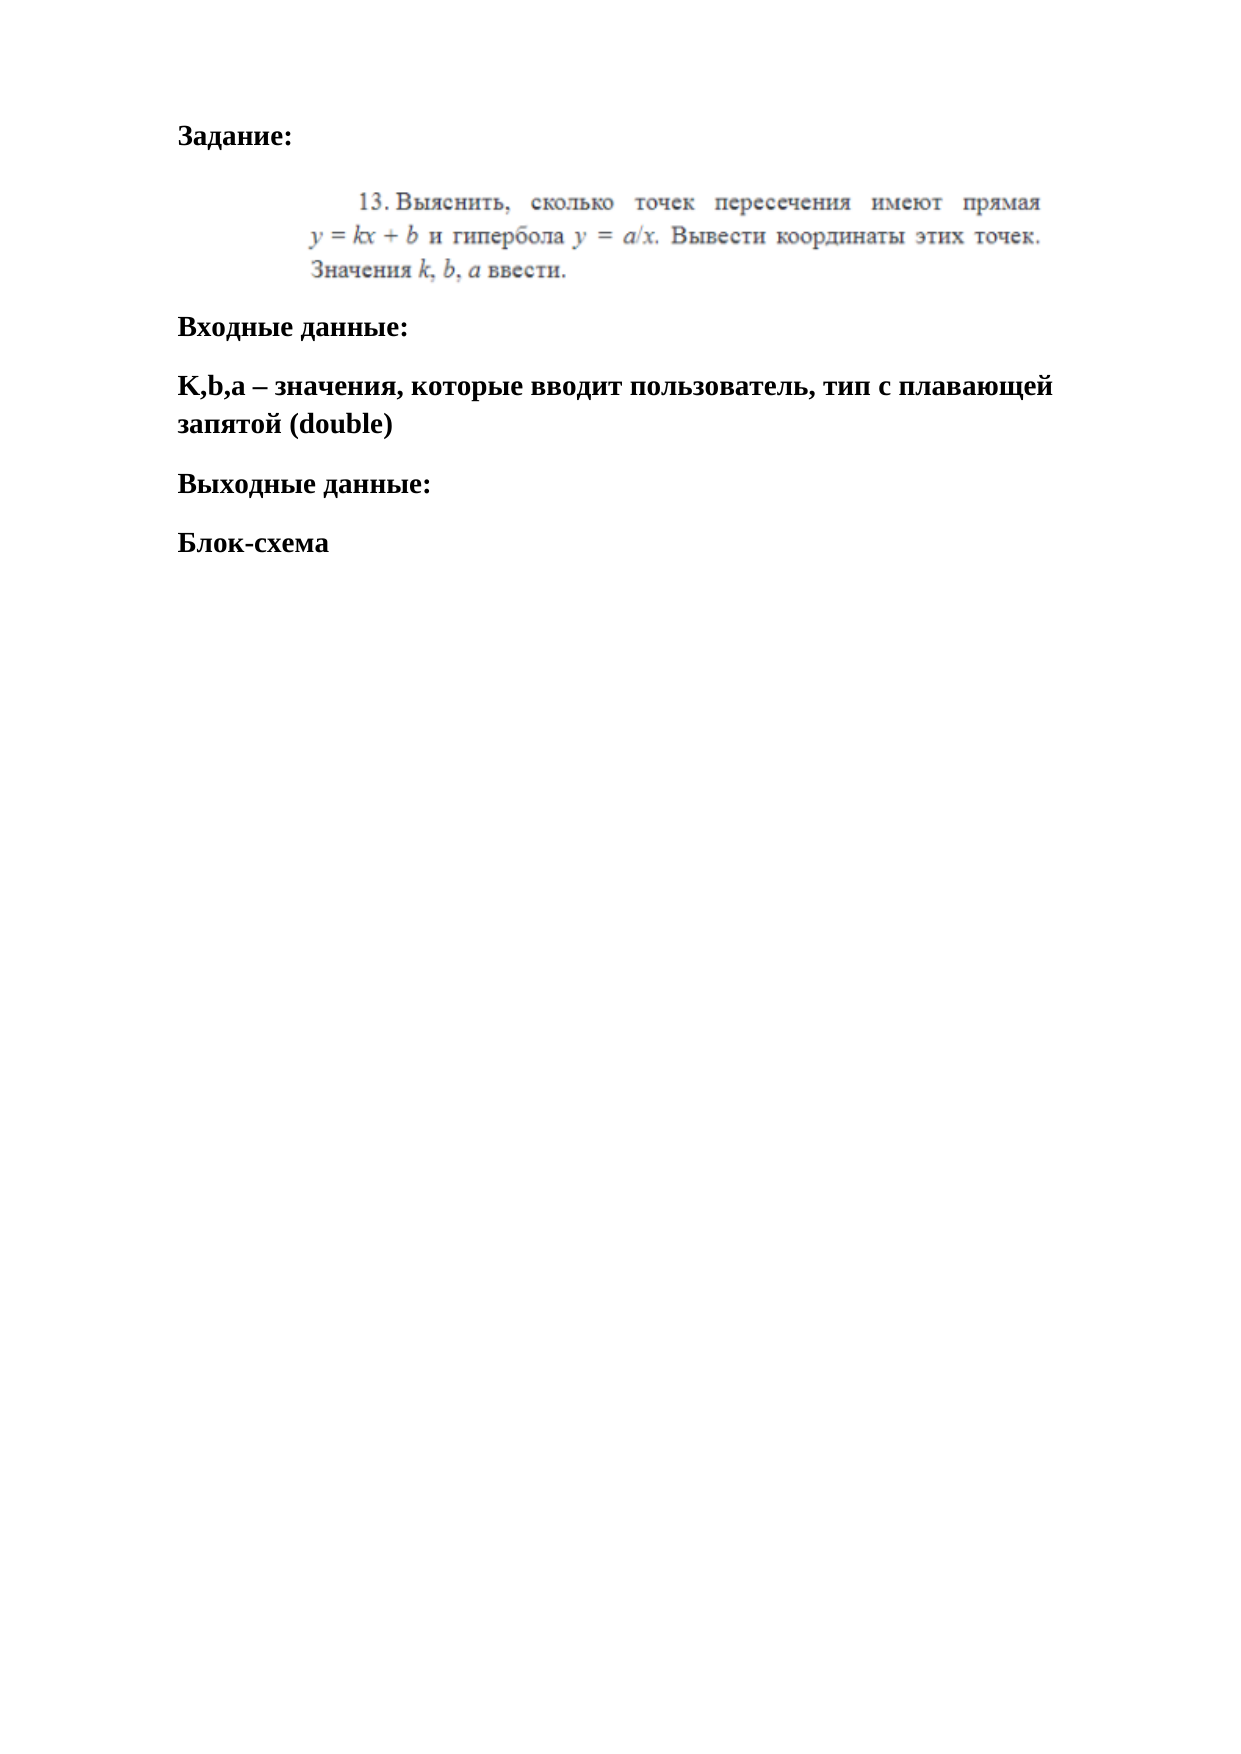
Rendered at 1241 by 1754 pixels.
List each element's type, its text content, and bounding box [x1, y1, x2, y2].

text Блок-схема [177, 525, 1152, 559]
text Выходные данные: [177, 466, 1152, 499]
text Задание: [177, 118, 1152, 152]
picture [284, 177, 1045, 284]
text K,b,a – значения, которые вводит пользователь, тип с плавающей запятой (double) [177, 368, 1152, 440]
text Входные данные: [177, 309, 1152, 342]
